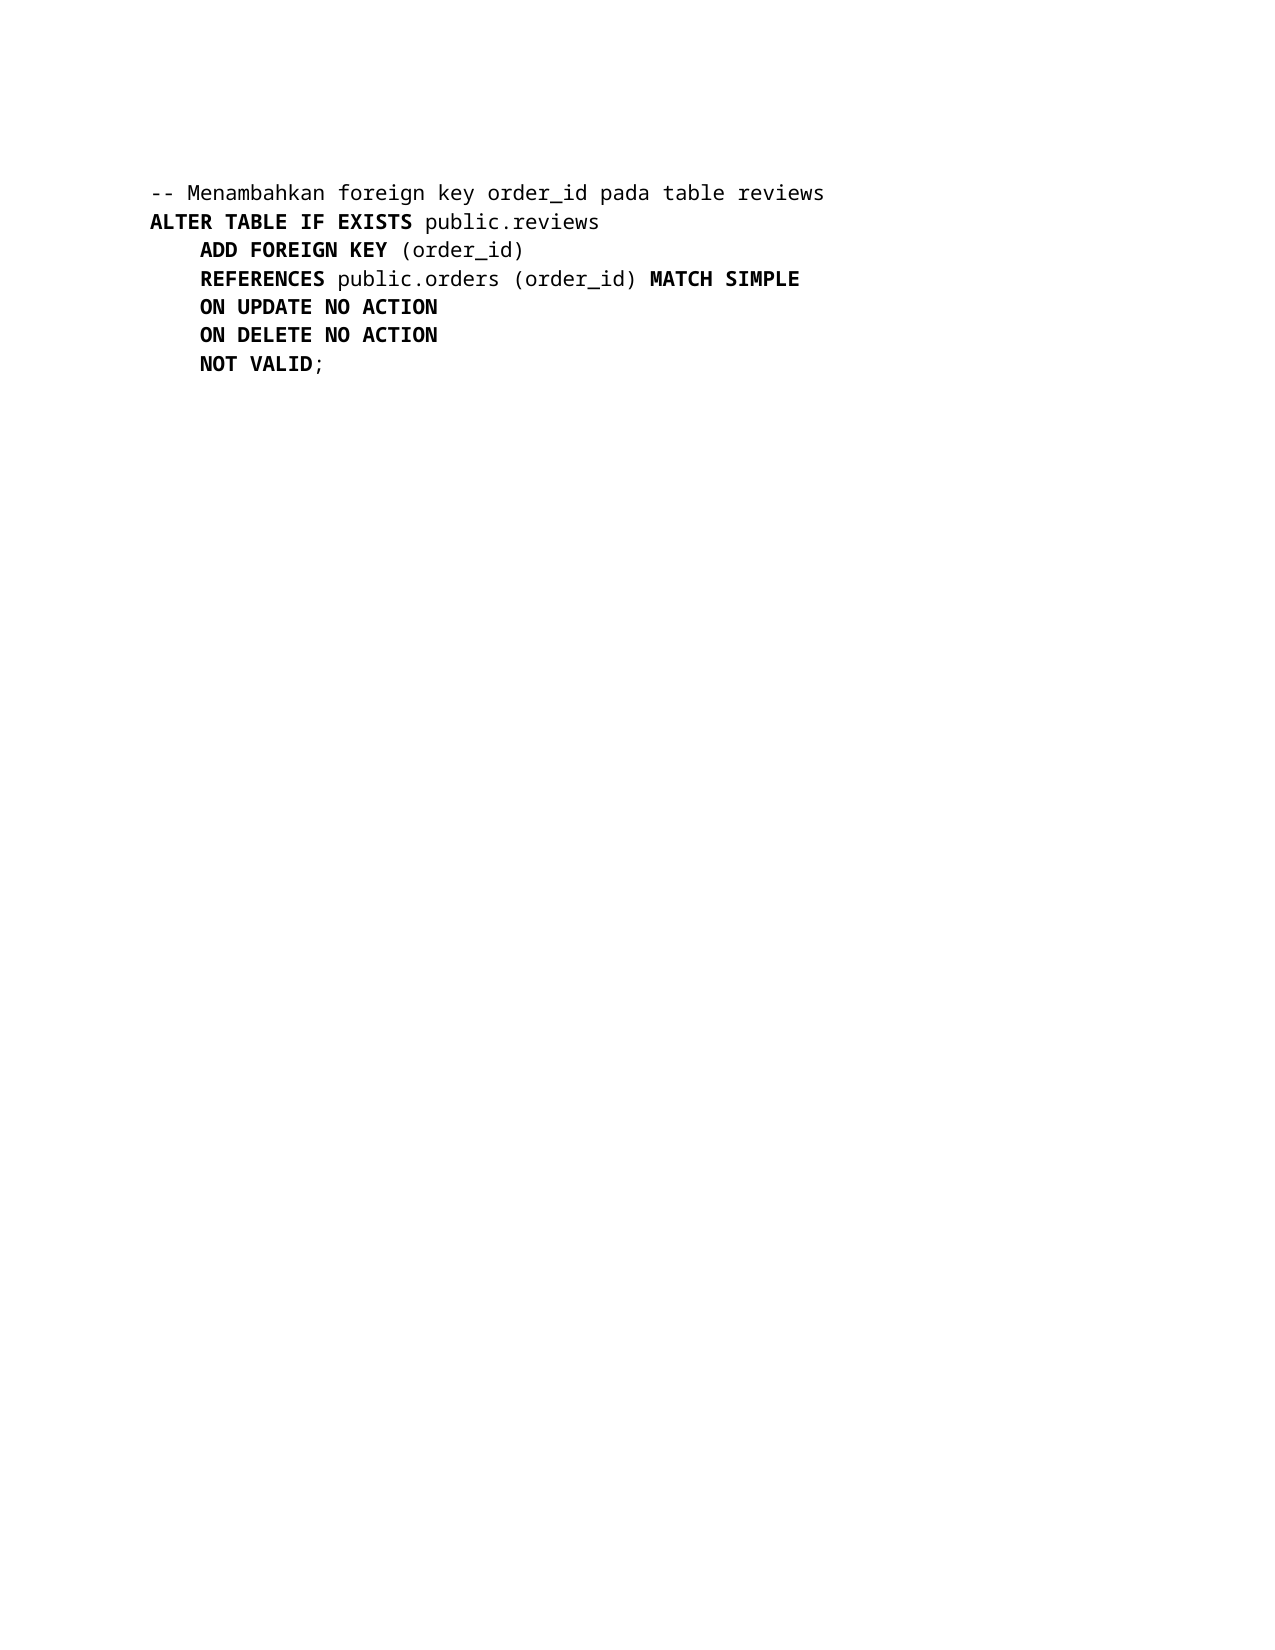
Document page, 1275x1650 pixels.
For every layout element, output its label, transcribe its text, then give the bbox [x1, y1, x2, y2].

text ON DELETE NO ACTION [150, 321, 1125, 349]
text NOT VALID; [150, 349, 1125, 377]
text ADD FOREIGN KEY (order_id) [150, 235, 1125, 264]
text ON UPDATE NO ACTION [150, 292, 1125, 321]
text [150, 264, 1125, 292]
text ALTER TABLE IF EXISTS public.reviews [150, 207, 1125, 235]
text -- Menambahkan foreign key order_id pada table reviews [150, 178, 1125, 207]
